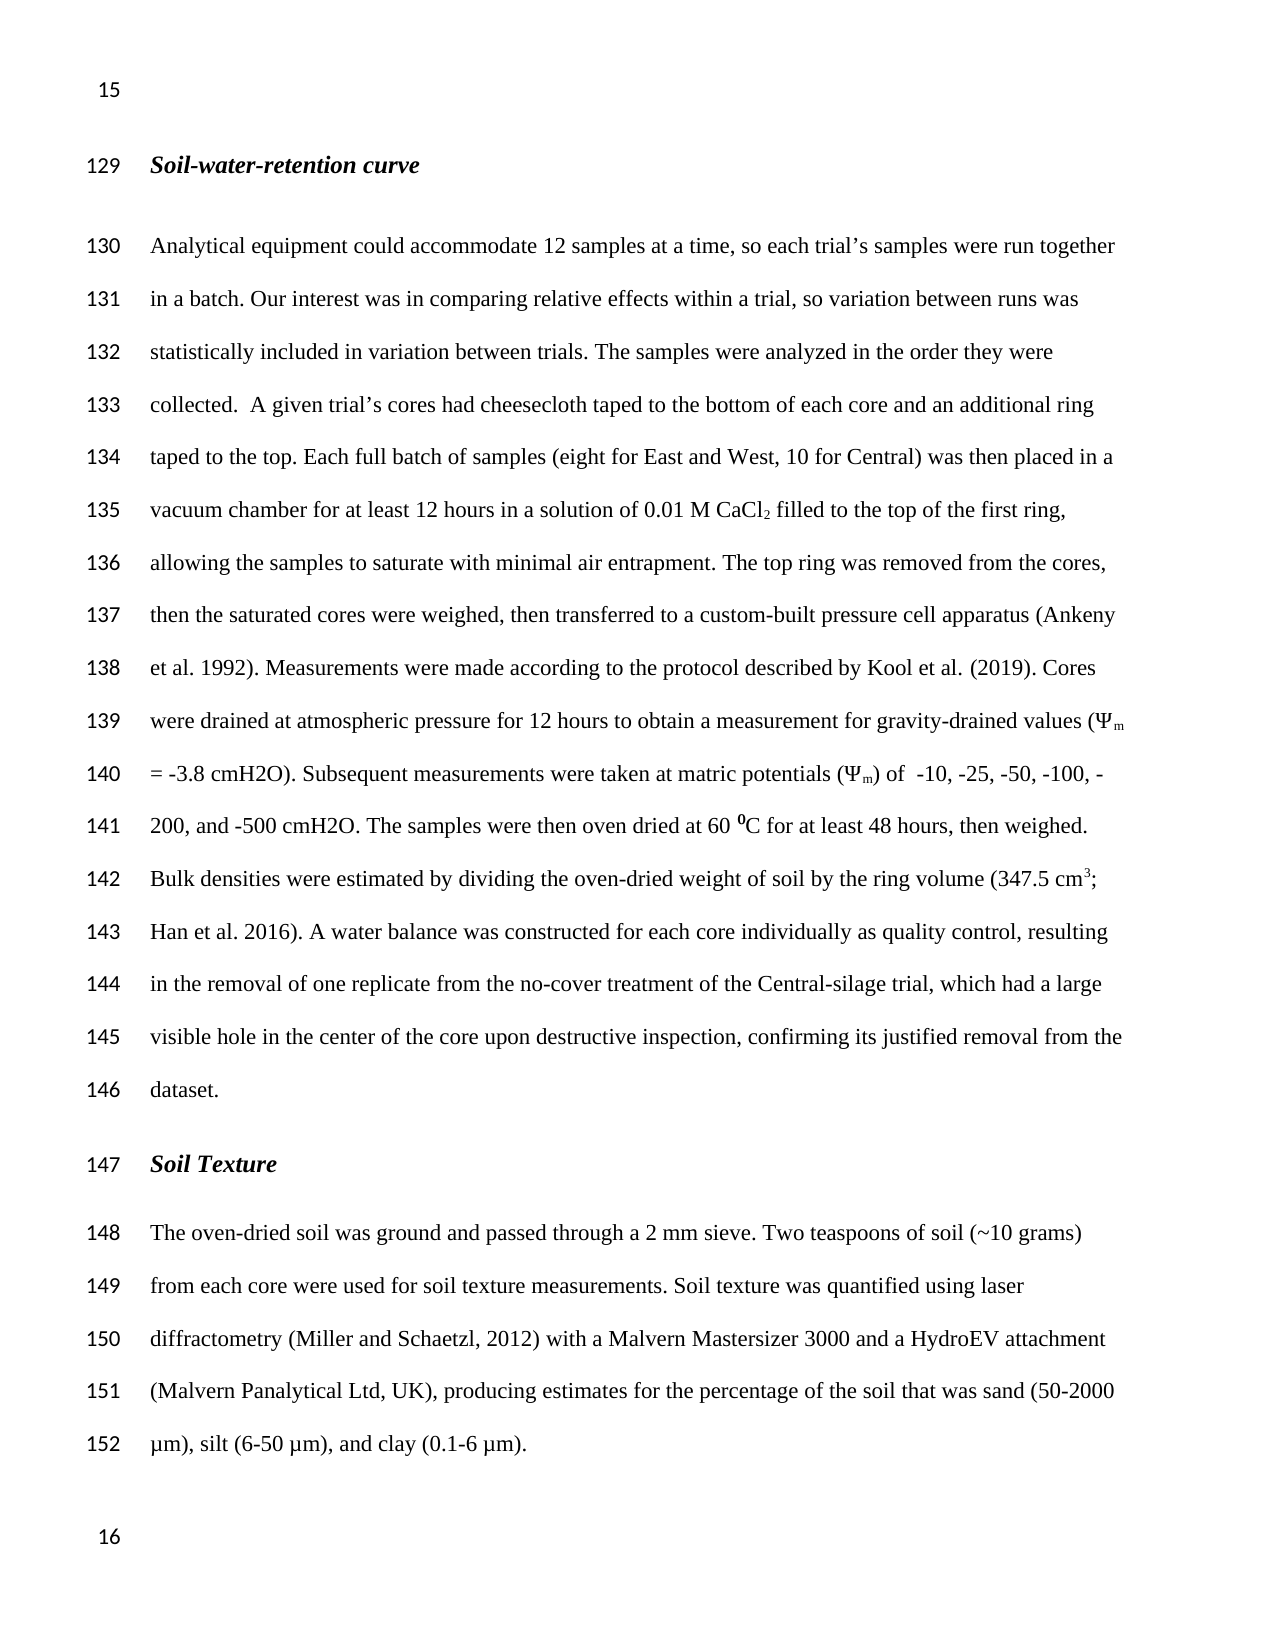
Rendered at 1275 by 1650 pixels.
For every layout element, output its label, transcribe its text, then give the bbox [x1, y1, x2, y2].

subtitle Soil Texture [150, 1149, 1125, 1178]
subtitle Analytical equipment could accommodate 12 samples at a time, so each trial’s samples were run together in a batch. Our interest was in comparing relative effects within a trial, so variation between runs was statistically included in variation between trials. The samples were analyzed in the order they were collected. A given trial’s cores had cheesecloth taped to the bottom of each core and an additional ring taped to the top. Each full batch of samples (eight for East and West, 10 for Central) was then placed in a vacuum chamber for at least 12 hours in a solution of 0.01 M CaCl2 filled to the top of the first ring, allowing the samples to saturate with minimal air entrapment. The top ring was removed from the cores, then the saturated cores were weighed, then transferred to a custom-built pressure cell apparatus (Ankeny et al. 1992). Measurements were made according to the protocol described by Kool et al. . Cores were drained at atmospheric pressure for 12 hours to obtain a measurement for gravity-drained values (Ψm = -3.8 cmH2O). Subsequent measurements were taken at matric potentials (Ψm) of -10, -25, -50, -100, -200, and -500 cmH2O. The samples were then oven dried at 60 ⁰C for at least 48 hours, then weighed. Bulk densities were estimated by dividing the oven-dried weight of soil by the ring volume (347.5 cm3; Han et al. 2016). A water balance was constructed for each core individually as quality control, resulting in the removal of one replicate from the no-cover treatment of the Central-silage trial, which had a large visible hole in the center of the core upon destructive inspection, confirming its justified removal from the dataset. [150, 232, 1125, 1102]
subtitle Soil-water-retention curve [150, 150, 1125, 179]
text The oven-dried soil was ground and passed through a 2 mm sieve. Two teaspoons of soil (~10 grams) from each core were used for soil texture measurements. Soil texture was quantified using laser diffractometry with a Malvern Mastersizer 3000 and a HydroEV attachment (Malvern Panalytical Ltd, UK), producing estimates for the percentage of the soil that was sand (50-2000 µm), silt (6-50 µm), and clay (0.1-6 µm). [150, 1219, 1125, 1457]
